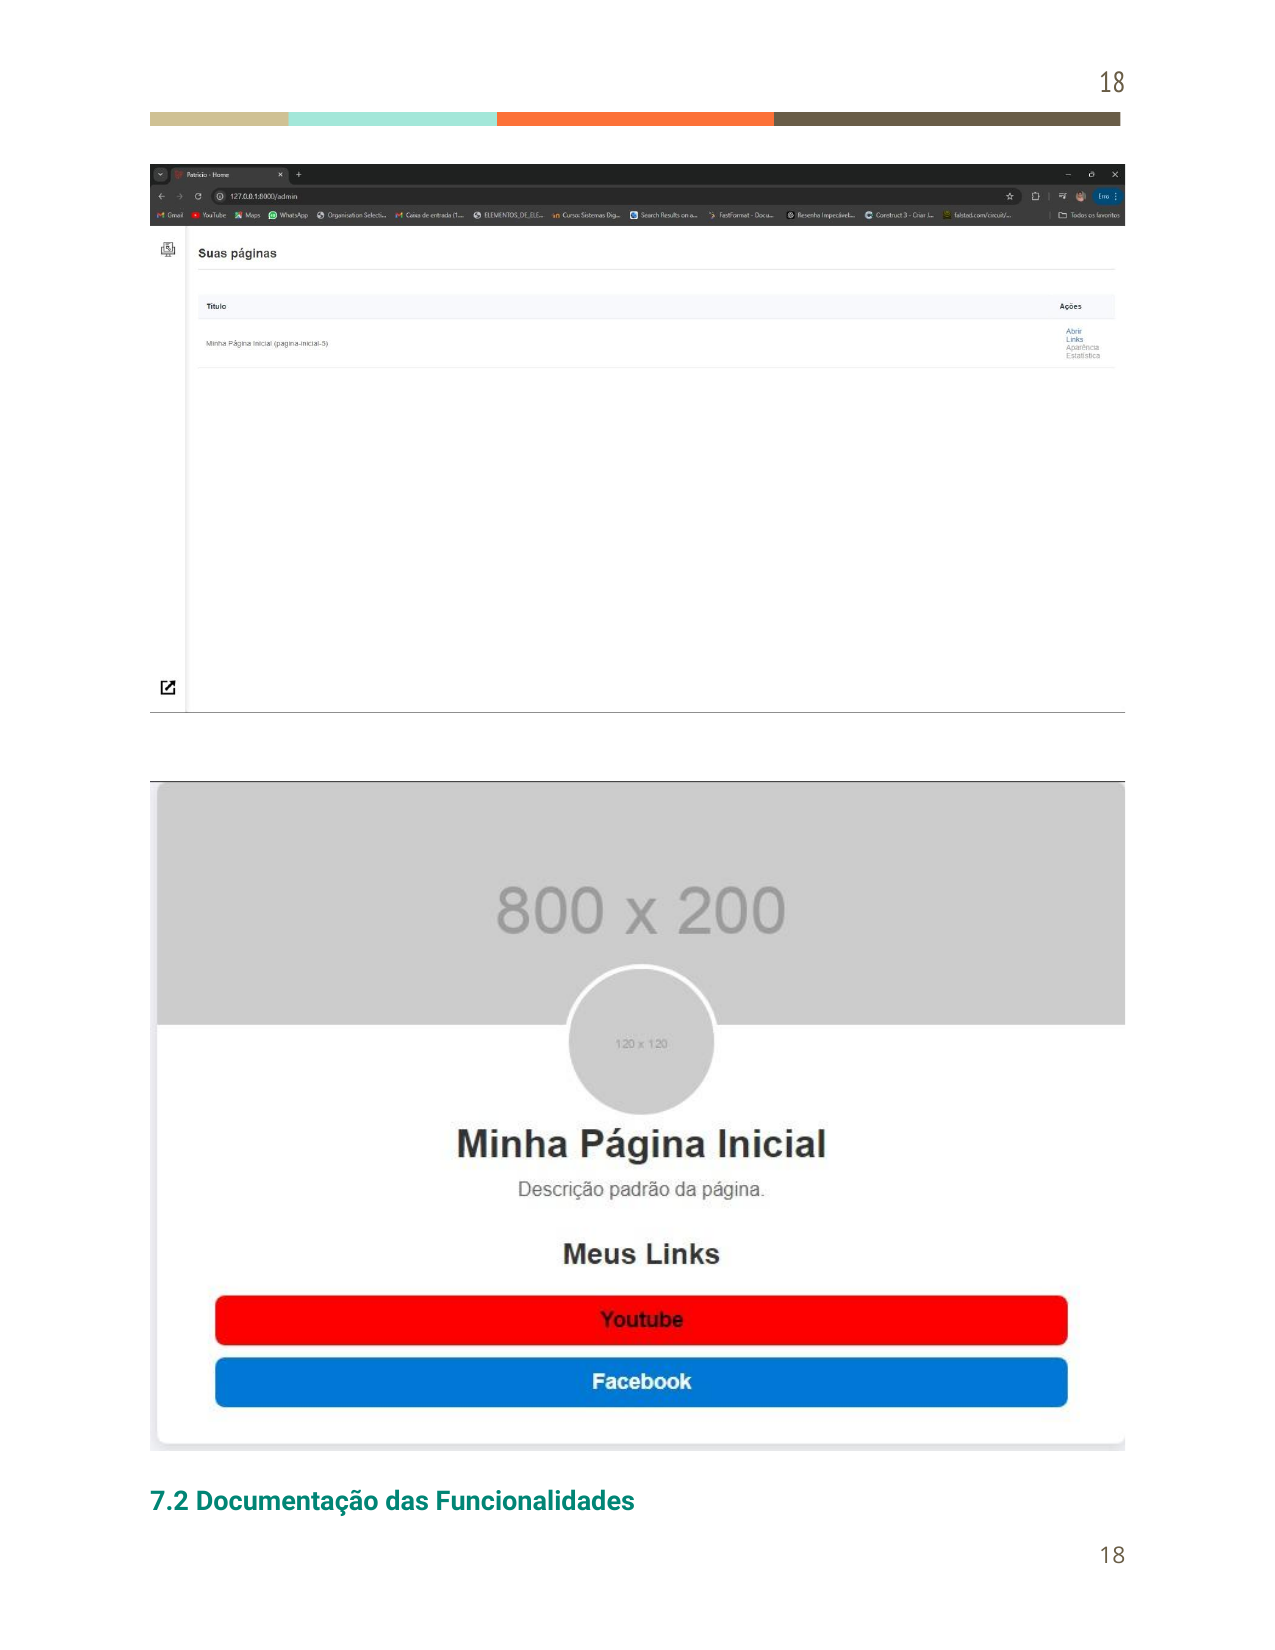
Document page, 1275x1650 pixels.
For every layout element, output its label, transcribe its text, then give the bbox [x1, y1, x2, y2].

subtitle 7.2 Documentação das Funcionalidades [150, 1486, 1125, 1517]
picture [150, 112, 1121, 126]
picture [150, 164, 1125, 713]
picture [150, 781, 1125, 1451]
